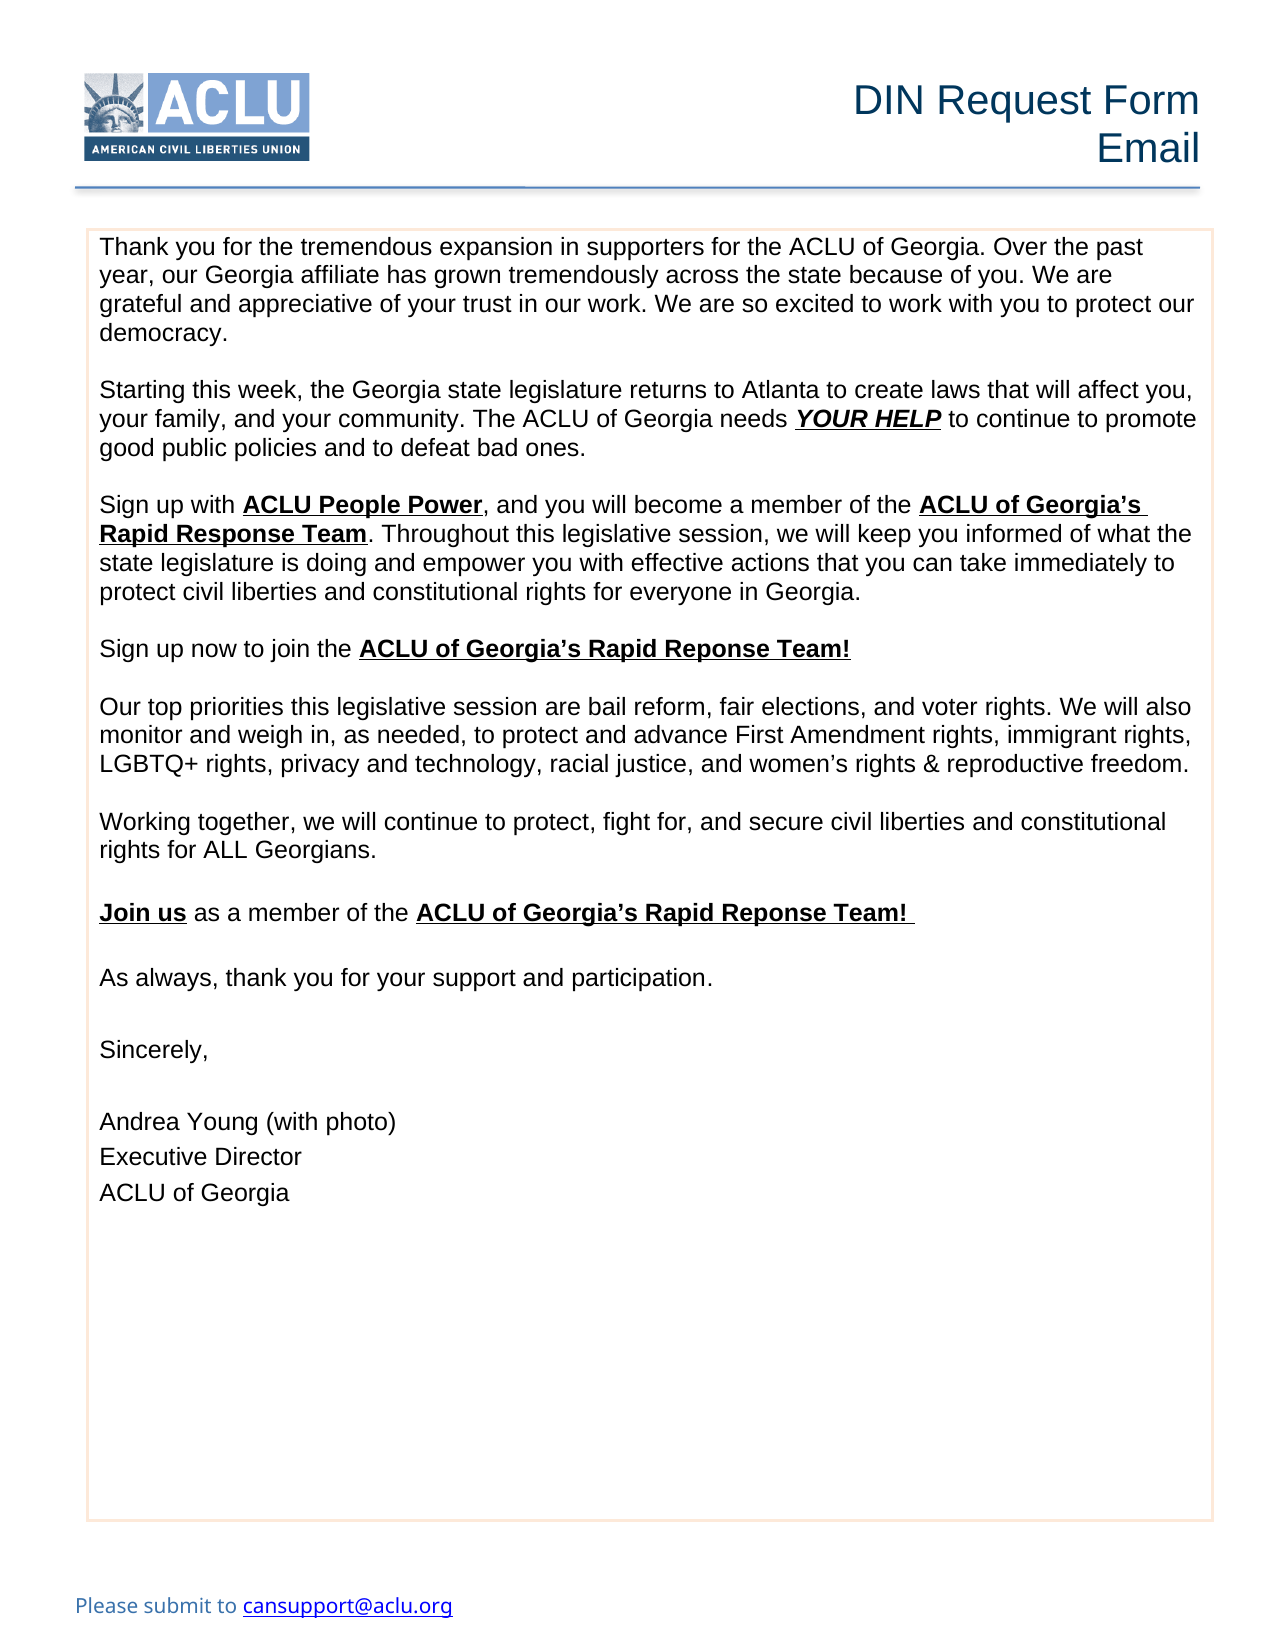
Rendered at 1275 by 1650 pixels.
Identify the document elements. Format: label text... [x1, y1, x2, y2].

picture [84, 73, 310, 161]
